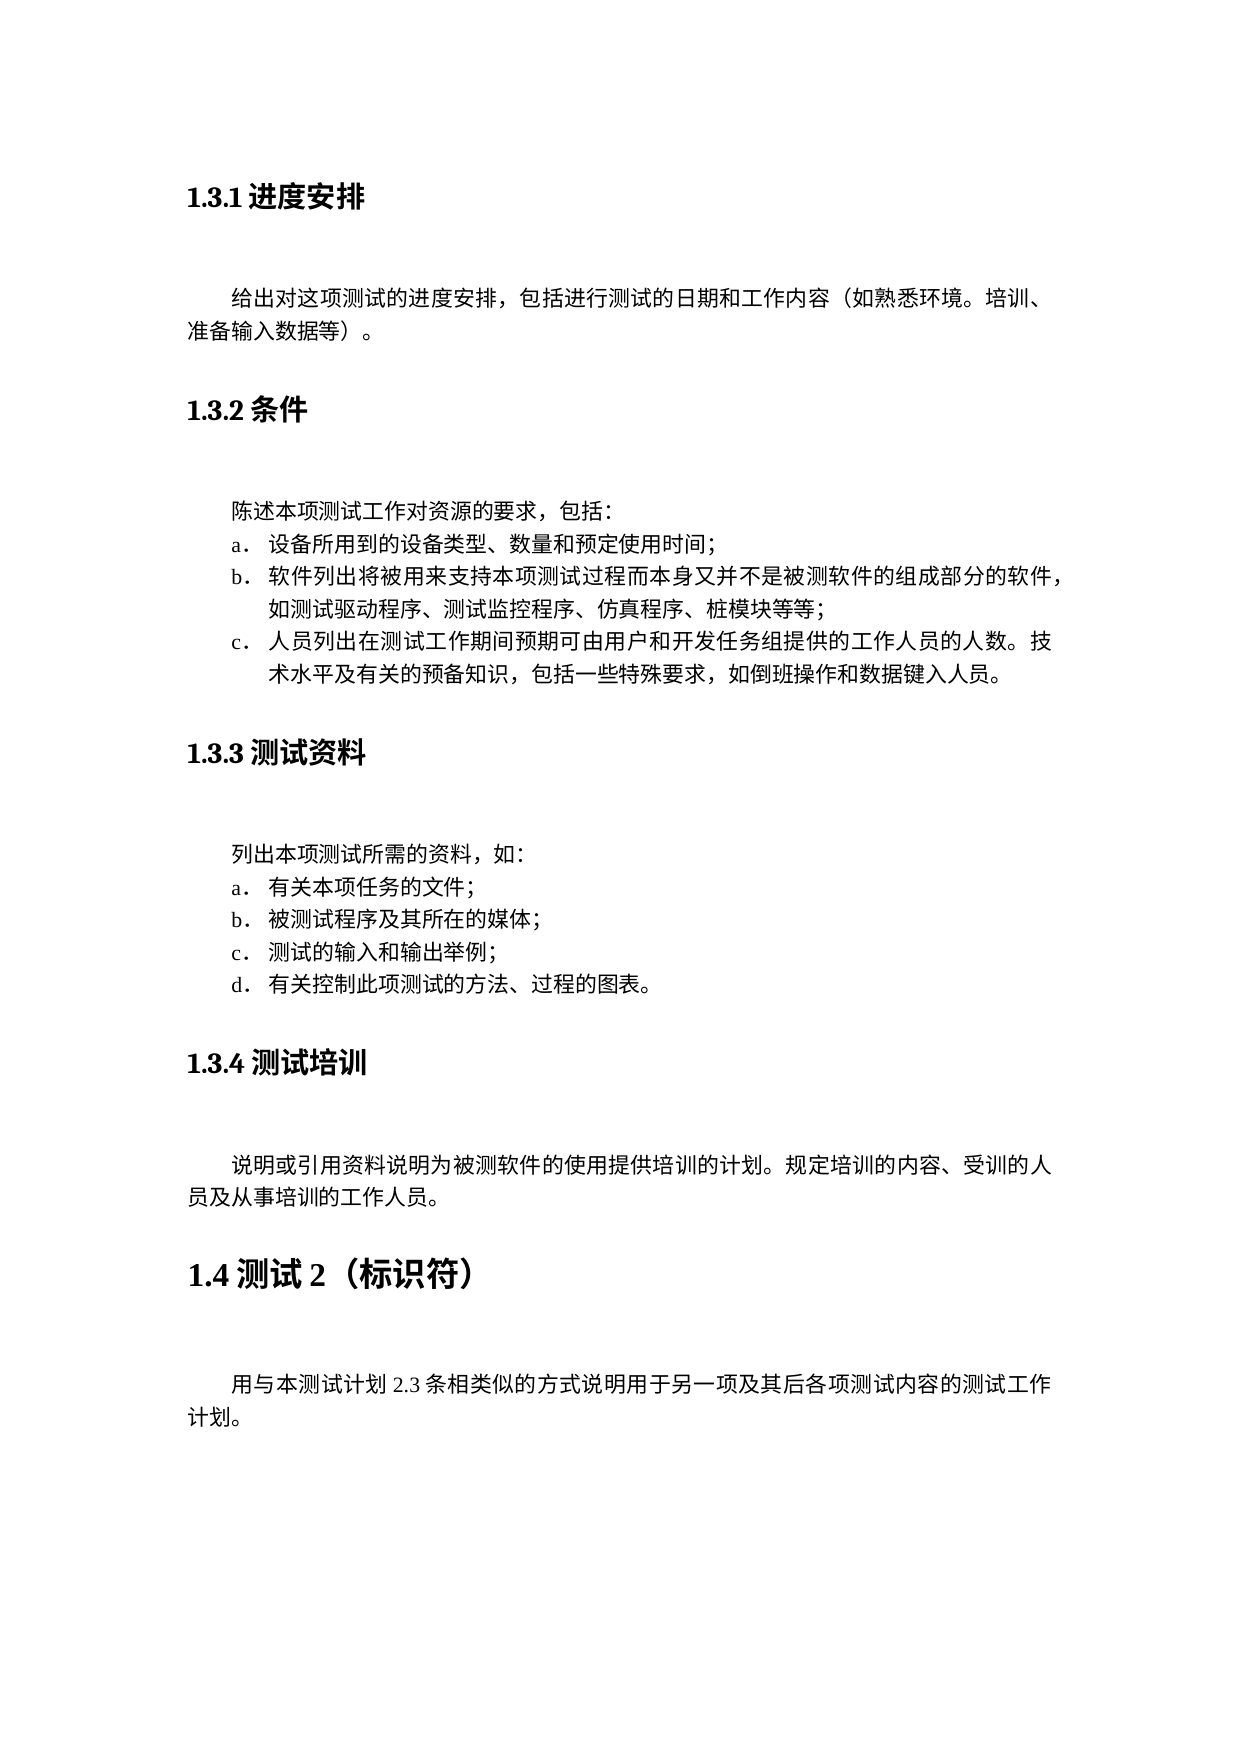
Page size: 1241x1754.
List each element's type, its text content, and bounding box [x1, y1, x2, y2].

list 有关控制此项测试的方法、过程的图表。 [231, 967, 1053, 999]
list 有关本项任务的文件； [231, 869, 1053, 902]
subtitle 1.3.2条件 [187, 375, 1053, 440]
subtitle 1.3.1进度安排 [187, 162, 1053, 227]
subtitle 1.4测试2（标识符） [187, 1239, 1053, 1304]
list 软件列出将被用来支持本项测试过程而本身又并不是被测软件的组成部分的软件，如测试驱动程序、测试监控程序、仿真程序、桩模块等等； [231, 559, 1053, 624]
list 测试的输入和输出举例； [231, 934, 1053, 967]
list 人员列出在测试工作期间预期可由用户和开发任务组提供的工作人员的人数。技术水平及有关的预备知识，包括一些特殊要求，如倒班操作和数据键入人员。 [231, 624, 1053, 689]
list 设备所用到的设备类型、数量和预定使用时间； [231, 526, 1053, 559]
subtitle 1.3.4测试培训 [187, 1028, 1053, 1093]
text 用与本测试计划2.3条相类似的方式说明用于另一项及其后各项测试内容的测试工作计划。 [187, 1367, 1053, 1432]
text 列出本项测试所需的资料，如： [187, 837, 1053, 869]
subtitle 1.3.3测试资料 [187, 718, 1053, 783]
list 被测试程序及其所在的媒体； [231, 902, 1053, 934]
text 陈述本项测试工作对资源的要求，包括： [187, 494, 1053, 526]
text 说明或引用资料说明为被测软件的使用提供培训的计划。规定培训的内容、受训的人员及从事培训的工作人员。 [187, 1147, 1053, 1212]
text 给出对这项测试的进度安排，包括进行测试的日期和工作内容（如熟悉环境。培训、准备输入数据等）。 [187, 281, 1053, 346]
